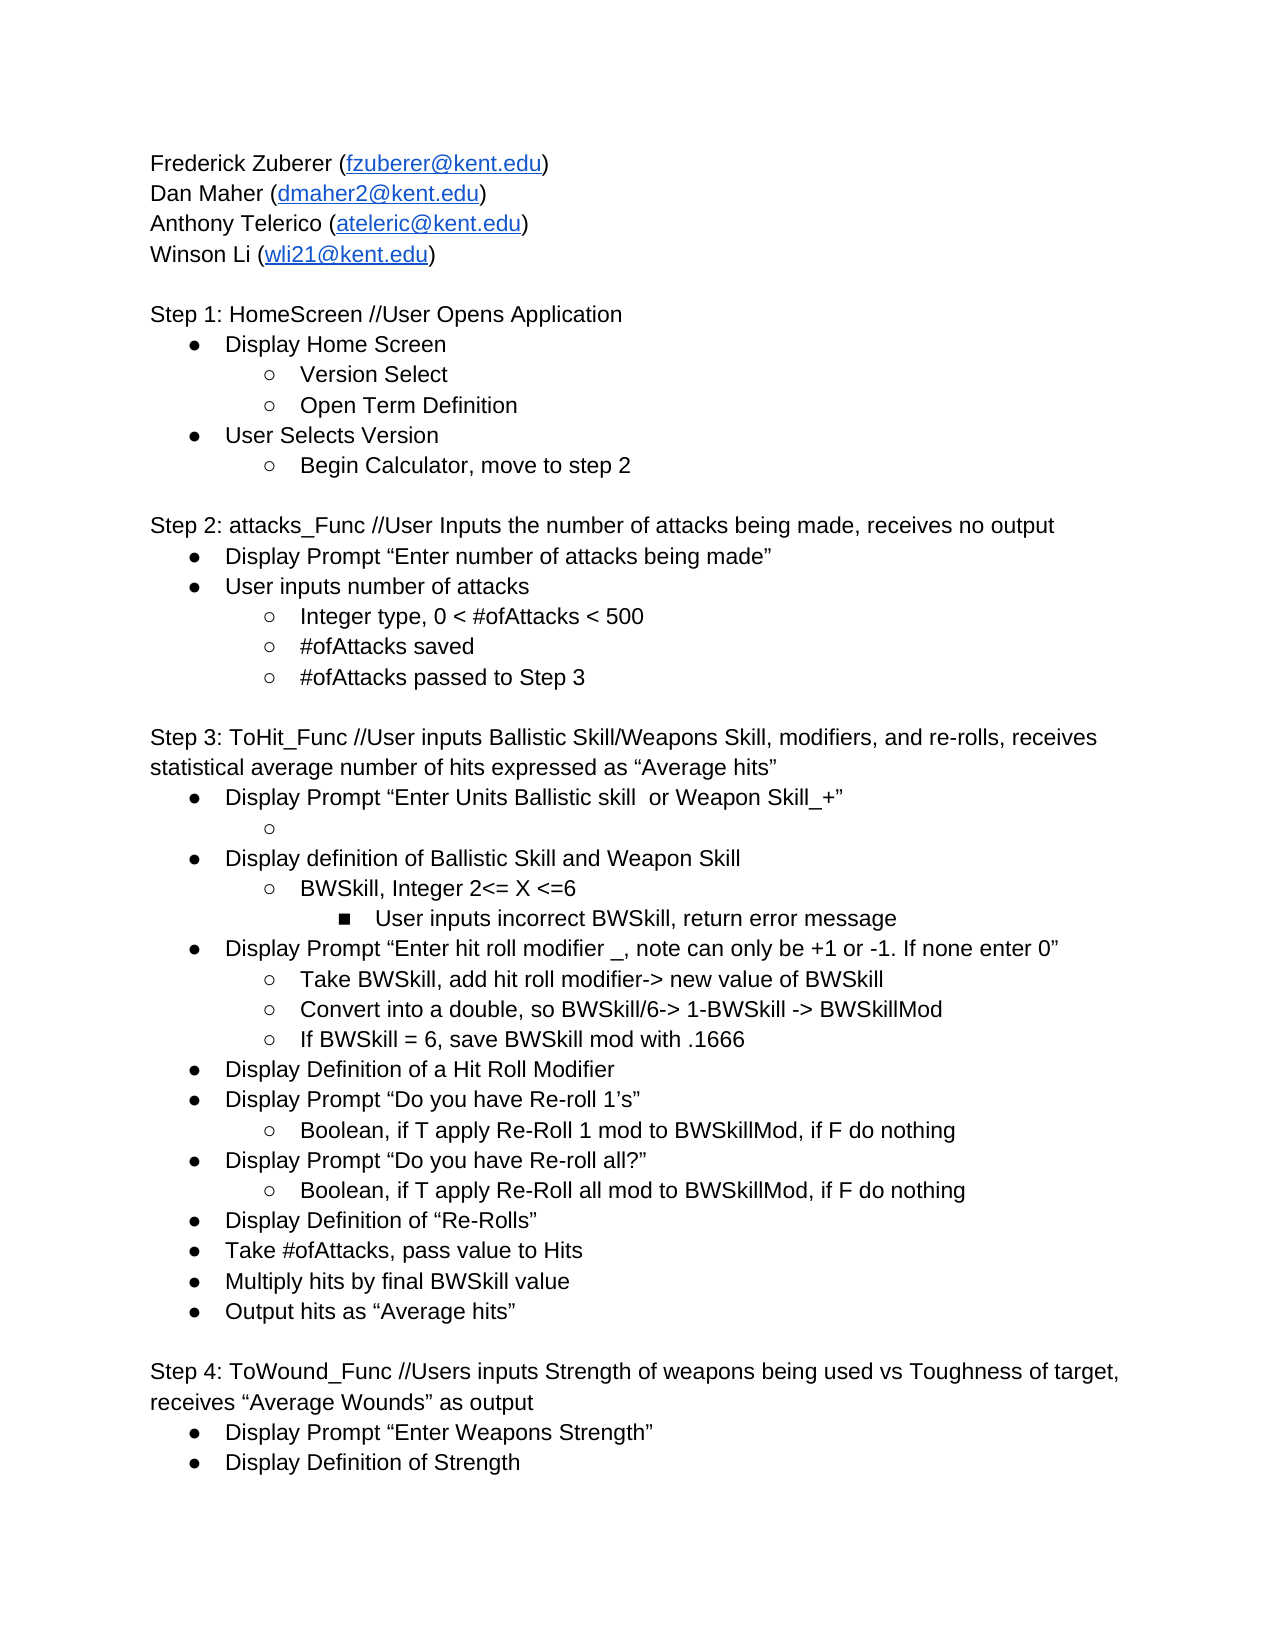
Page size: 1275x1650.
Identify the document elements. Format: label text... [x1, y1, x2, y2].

text Step 3: ToHit_Func //User inputs Ballistic Skill/Weapons Skill, modifiers, and re-rolls, receives statistical average number of hits expressed as “Average hits” [150, 724, 1125, 781]
list Boolean, if T apply Re-Roll 1 mod to BWSkillMod, if F do nothing [262, 1117, 1125, 1143]
text Step 4: ToWound_Func //Users inputs Strength of weapons being used vs Toughness of target, receives “Average Wounds” as output [150, 1358, 1125, 1415]
list Output hits as “Average hits” [187, 1298, 1125, 1324]
list Version Select [262, 361, 1125, 388]
list Display definition of Ballistic Skill and Weapon Skill [187, 845, 1125, 871]
list Integer type, 0 < #ofAttacks < 500 [262, 603, 1125, 629]
list Take BWSkill, add hit roll modifier-> new value of BWSkill [262, 966, 1125, 992]
list Display Definition of a Hit Roll Modifier [187, 1056, 1125, 1083]
list User inputs incorrect BWSkill, return error message [337, 905, 1125, 932]
list User Selects Version [187, 422, 1125, 448]
list #ofAttacks passed to Step 3 [262, 663, 1125, 690]
list #ofAttacks saved [262, 633, 1125, 660]
list Open Term Definition [262, 392, 1125, 418]
list User inputs number of attacks [187, 573, 1125, 599]
list Display Definition of Strength [187, 1449, 1125, 1475]
list Take #ofAttacks, pass value to Hits [187, 1237, 1125, 1264]
list Display Prompt “Do you have Re-roll all?” [187, 1147, 1125, 1173]
list Display Home Screen [187, 331, 1125, 358]
list BWSkill, Integer 2<= X <=6 [262, 875, 1125, 901]
list Display Prompt “Enter Units Ballistic skill or Weapon Skill_+” [187, 784, 1125, 811]
text Step 1: HomeScreen //User Opens Application [150, 301, 1125, 327]
text Step 2: attacks_Func //User Inputs the number of attacks being made, receives no output [150, 512, 1125, 539]
text Dan Maher (dmaher2@kent.edu) [150, 180, 1125, 207]
list If BWSkill = 6, save BWSkill mod with .1666 [262, 1026, 1125, 1052]
list Convert into a double, so BWSkill/6-> 1-BWSkill -> BWSkillMod [262, 996, 1125, 1022]
list Display Prompt “Enter Weapons Strength” [187, 1419, 1125, 1445]
list Begin Calculator, move to step 2 [262, 452, 1125, 478]
list Multiply hits by final BWSkill value [187, 1268, 1125, 1294]
list Display Prompt “Do you have Re-roll 1’s” [187, 1086, 1125, 1113]
list Boolean, if T apply Re-Roll all mod to BWSkillMod, if F do nothing [262, 1177, 1125, 1203]
list Display Prompt “Enter hit roll modifier _, note can only be +1 or -1. If none enter 0” [187, 935, 1125, 962]
text Frederick Zuberer (fzuberer@kent.edu) [150, 150, 1125, 176]
text Anthony Telerico (ateleric@kent.edu) Winson Li (wli21@kent.edu) [150, 210, 1125, 267]
list Display Prompt “Enter number of attacks being made” [187, 543, 1125, 569]
list Display Definition of “Re-Rolls” [187, 1207, 1125, 1234]
